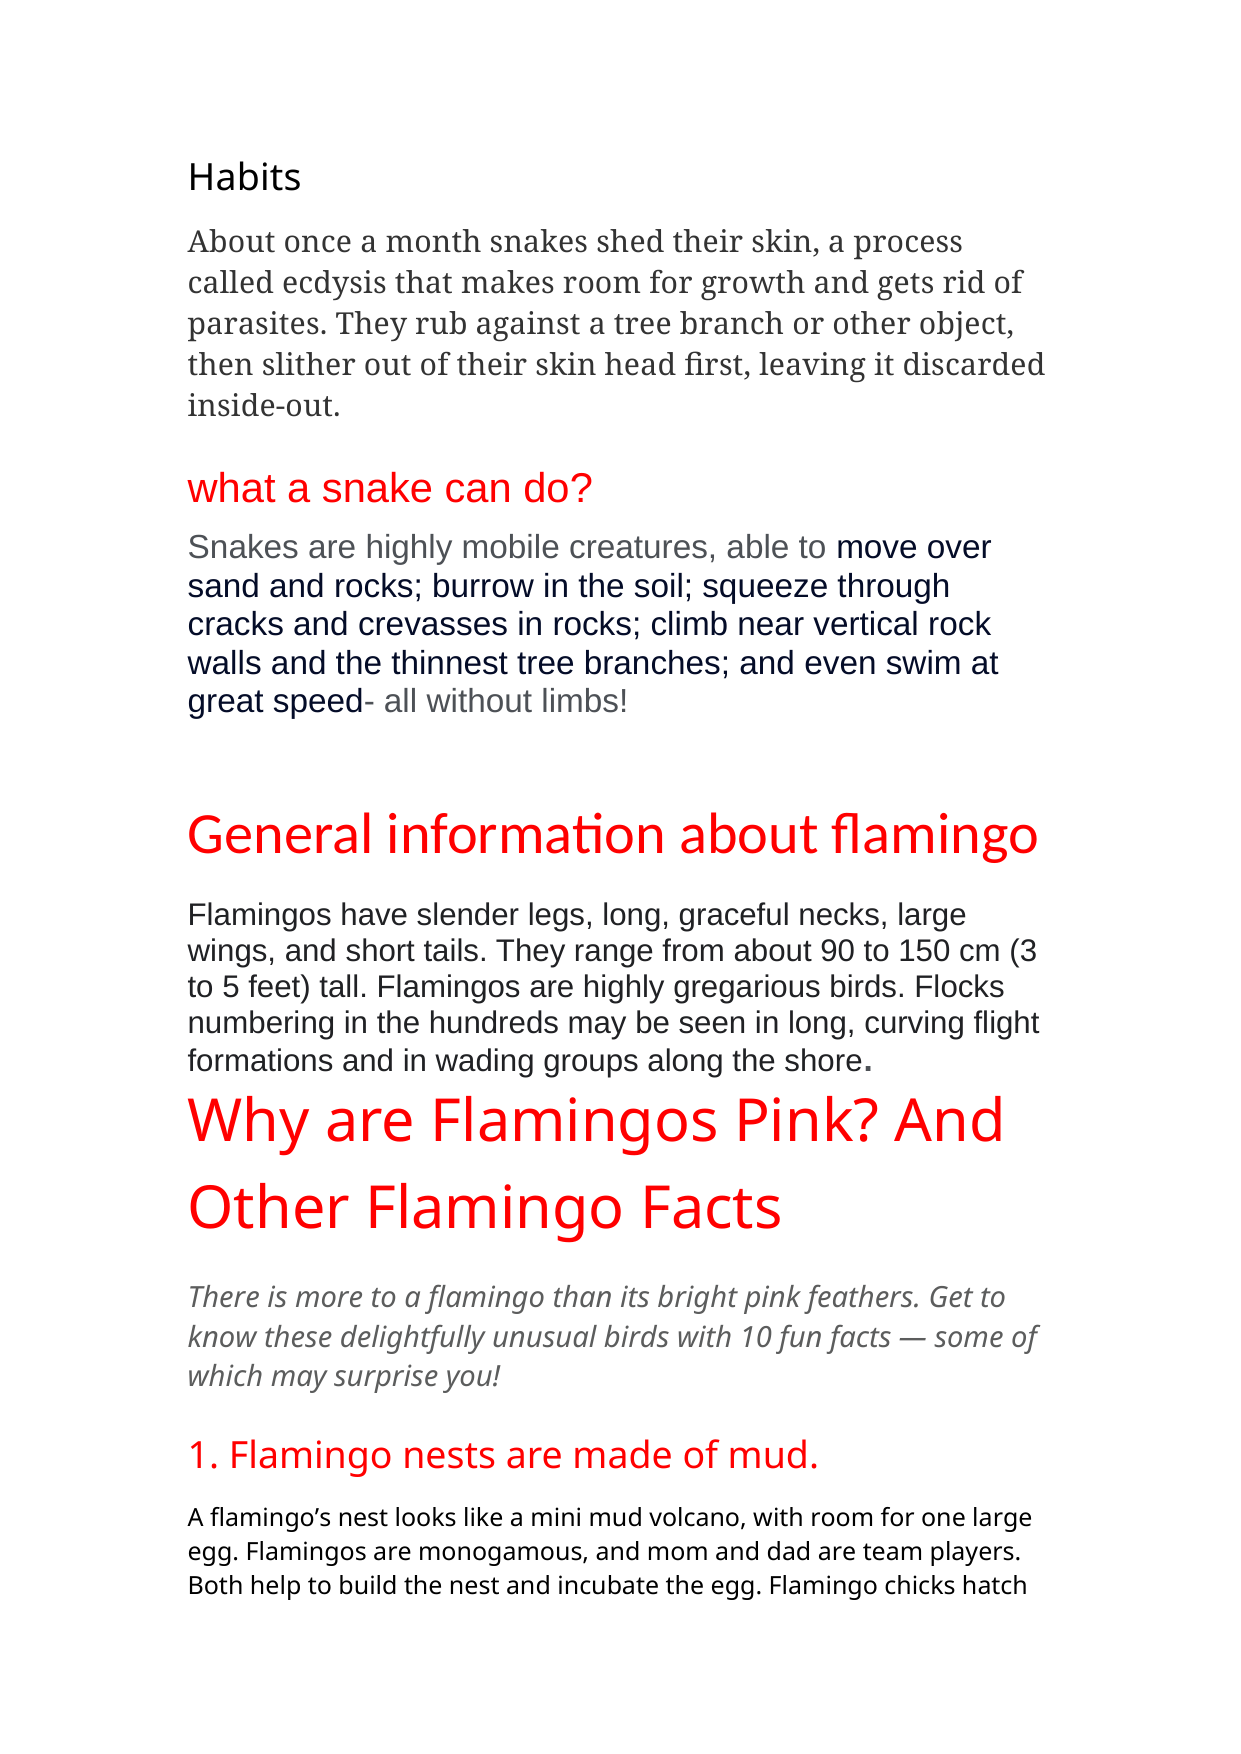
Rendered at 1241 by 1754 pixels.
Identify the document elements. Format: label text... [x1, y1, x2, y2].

text General information about flamingo [187, 797, 1053, 868]
text what a snake can do? [187, 463, 1053, 511]
text Flamingos have slender legs, long, graceful necks, large wings, and short tails. They range from about 90 to 150 cm (3 to 5 feet) tall. Flamingos are highly gregarious birds. Flocks numbering in the hundreds may be seen in long, curving flight formations and in wading groups along the shore. [187, 868, 1053, 1078]
text Snakes are highly mobile creatures, able to move over sand and rocks; burrow in the soil; squeeze through cracks and crevasses in rocks; climb near vertical rock walls and the thinnest tree branches; and even swim at great speed- all without limbs! [187, 528, 1053, 720]
subtitle Why are Flamingos Pink? And Other Flamingo Facts [187, 1078, 1053, 1246]
subtitle Habits [187, 150, 1053, 201]
text There is more to a flamingo than its bright pink feathers. Get to know these delightfully unusual birds with 10 fun facts — some of which may surprise you! [187, 1276, 1053, 1395]
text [187, 1499, 1053, 1602]
subtitle 1. Flamingo nests are made of mud. [187, 1428, 1053, 1479]
text About once a month snakes shed their skin, a process called ecdysis that makes room for growth and gets rid of parasites. They rub against a tree branch or other object, then slither out of their skin head first, leaving it discarded inside-out. [187, 220, 1053, 426]
